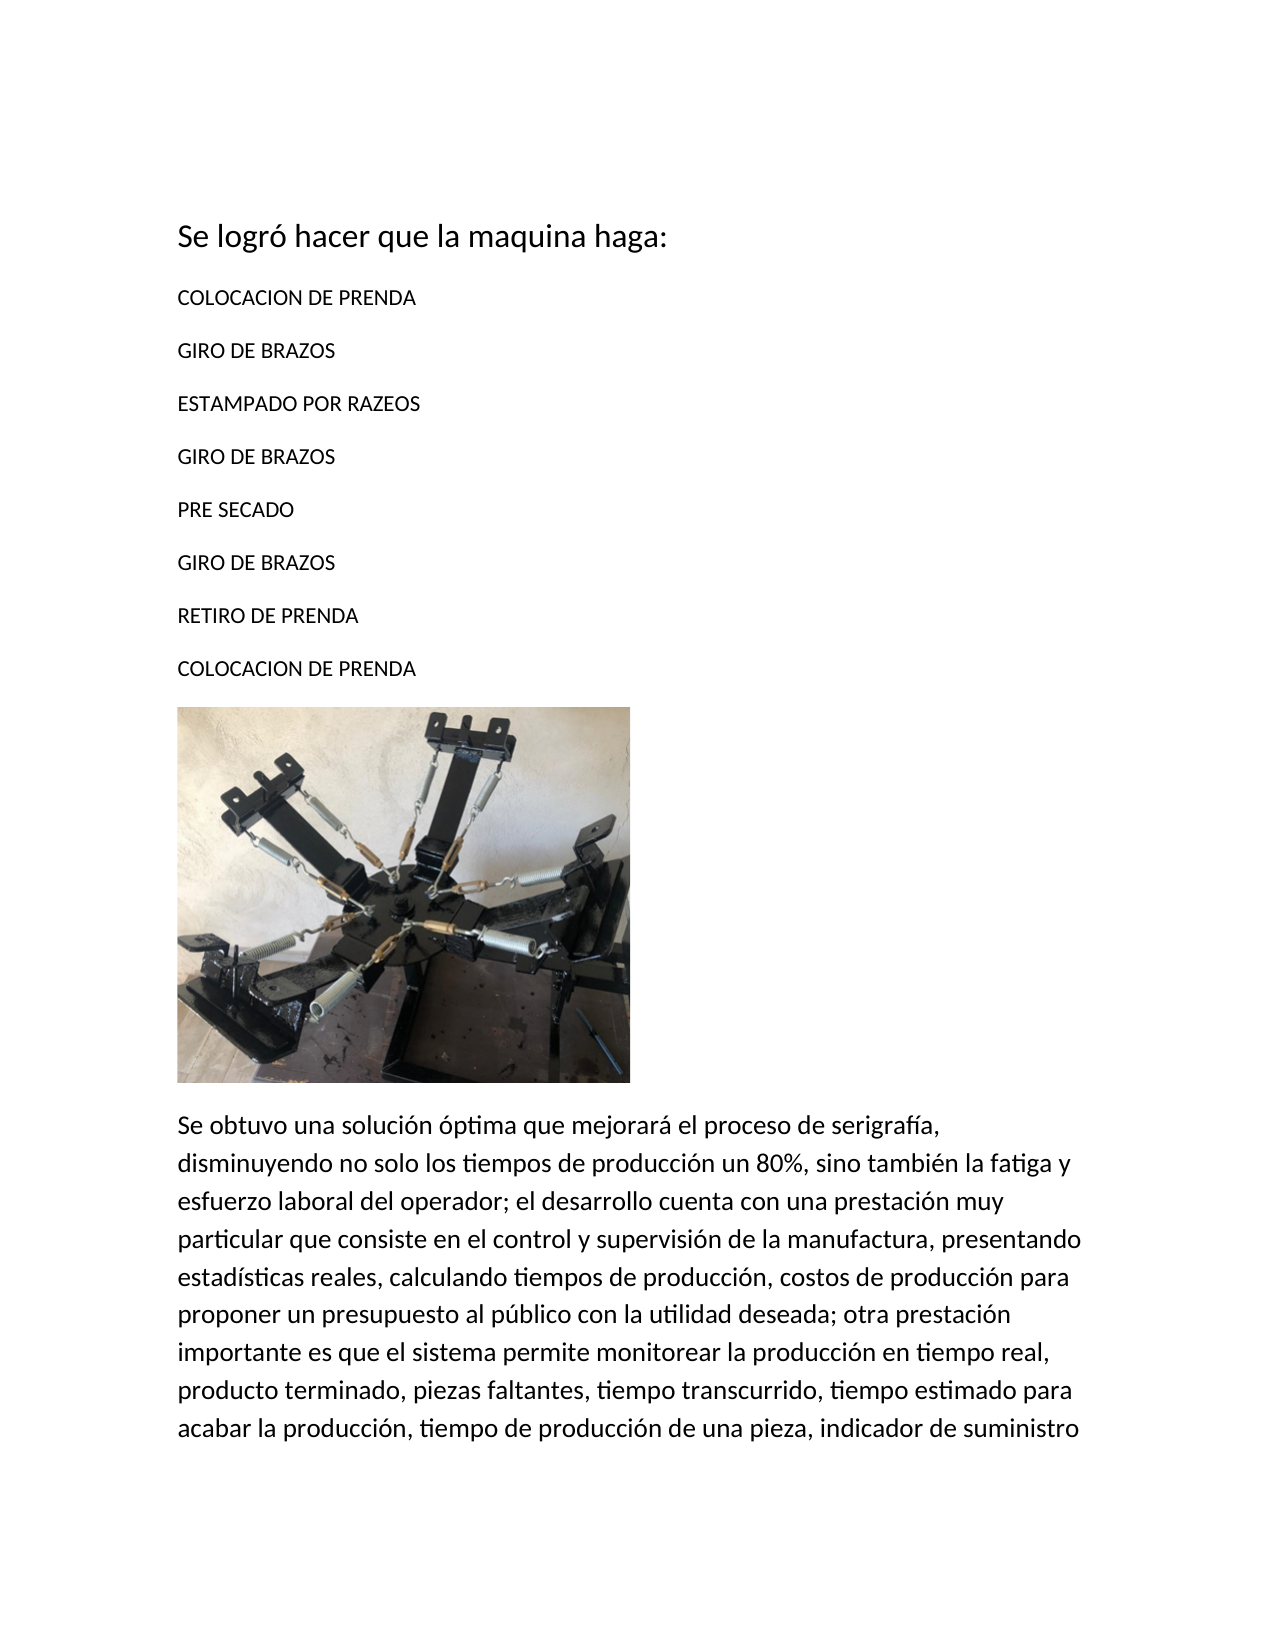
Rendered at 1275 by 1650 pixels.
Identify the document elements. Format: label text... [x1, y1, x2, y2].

text RETIRO DE PRENDA [177, 601, 1098, 629]
text COLOCACION DE PRENDA [177, 654, 1098, 682]
text PRE SECADO [177, 495, 1098, 523]
text GIRO DE BRAZOS [177, 548, 1098, 576]
text GIRO DE BRAZOS [177, 336, 1098, 364]
text Se logró hacer que la maquina haga: [177, 215, 1098, 256]
picture [177, 707, 631, 1083]
text ESTAMPADO POR RAZEOS [177, 389, 1098, 417]
text COLOCACION DE PRENDA [177, 283, 1098, 311]
text GIRO DE BRAZOS [177, 442, 1098, 470]
